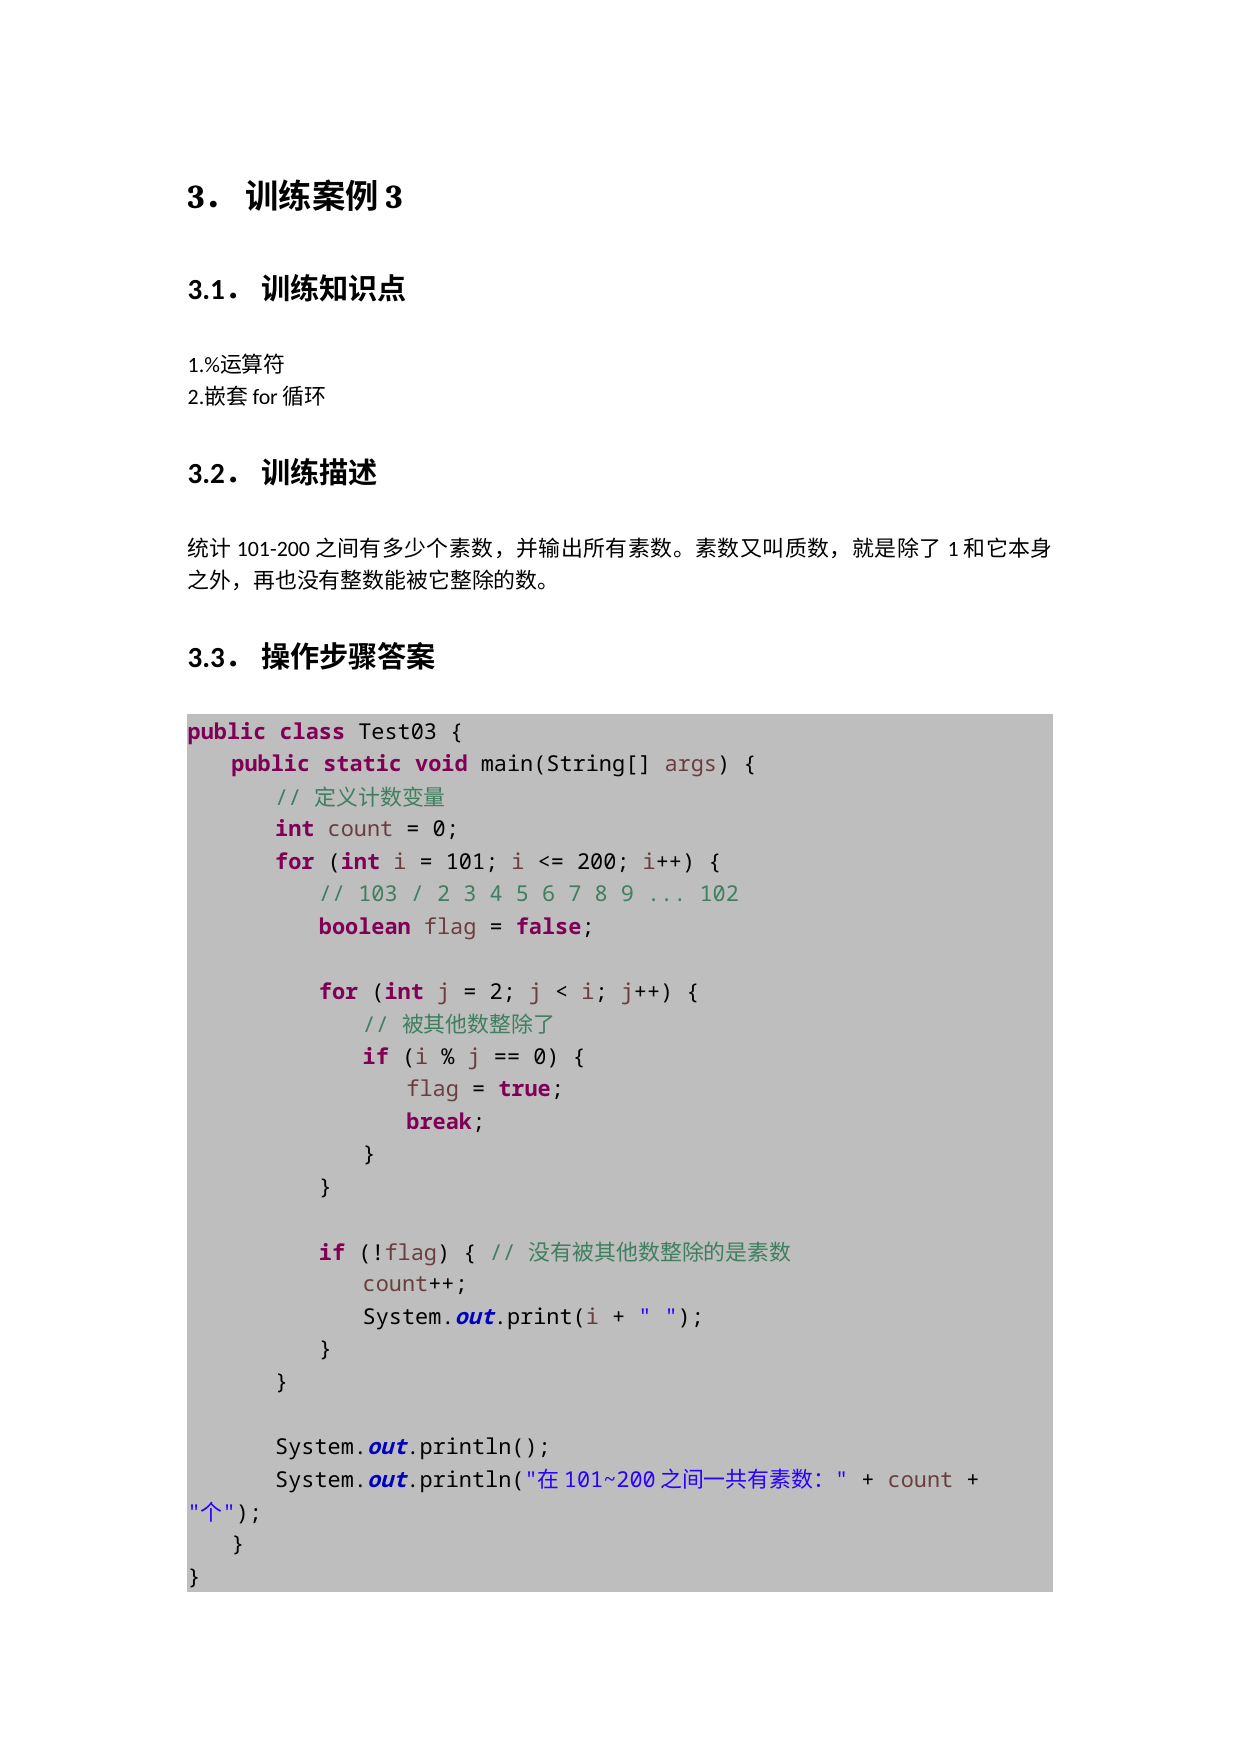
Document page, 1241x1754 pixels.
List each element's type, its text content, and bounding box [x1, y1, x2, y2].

text } [187, 1169, 1053, 1202]
text // 定义计数变量 [187, 779, 1053, 812]
subtitle 训练知识点 [187, 254, 1053, 319]
subtitle 操作步骤答案 [187, 622, 1053, 687]
subtitle 训练案例3 [187, 162, 1053, 227]
text System.out.println("在101~200之间一共有素数：" + count + "个"); [187, 1462, 1053, 1527]
text // 103 / 2 3 4 5 6 7 8 9 ... 102 [187, 877, 1053, 909]
text if (!flag) { // 没有被其他数整除的是素数 [187, 1234, 1053, 1267]
text if (i % j == 0) { [187, 1039, 1053, 1072]
text } [187, 1364, 1053, 1397]
text for (int j = 2; j < i; j++) { [187, 974, 1053, 1007]
text System.out.println(); [187, 1429, 1053, 1462]
subtitle 训练描述 [187, 438, 1053, 503]
text } [187, 1559, 1053, 1592]
text boolean flag = false; [187, 909, 1053, 942]
text public static void main(String[] args) { [187, 747, 1053, 779]
text 统计101-200之间有多少个素数，并输出所有素数。素数又叫质数，就是除了1和它本身之外，再也没有整数能被它整除的数。 [187, 530, 1053, 595]
text count++; [187, 1267, 1053, 1299]
text } [187, 1332, 1053, 1364]
text // 被其他数整除了 [187, 1007, 1053, 1039]
text } [187, 1527, 1053, 1559]
text for (int i = 101; i <= 200; i++) { [187, 844, 1053, 877]
text break; [187, 1104, 1053, 1137]
text 1.%运算符 [187, 346, 1053, 379]
text flag = true; [187, 1072, 1053, 1104]
text int count = 0; [187, 812, 1053, 844]
text } [187, 1137, 1053, 1169]
text 2.嵌套for循环 [187, 379, 1053, 411]
text public class Test03 { [187, 714, 1053, 747]
text System.out.print(i + " "); [187, 1299, 1053, 1332]
